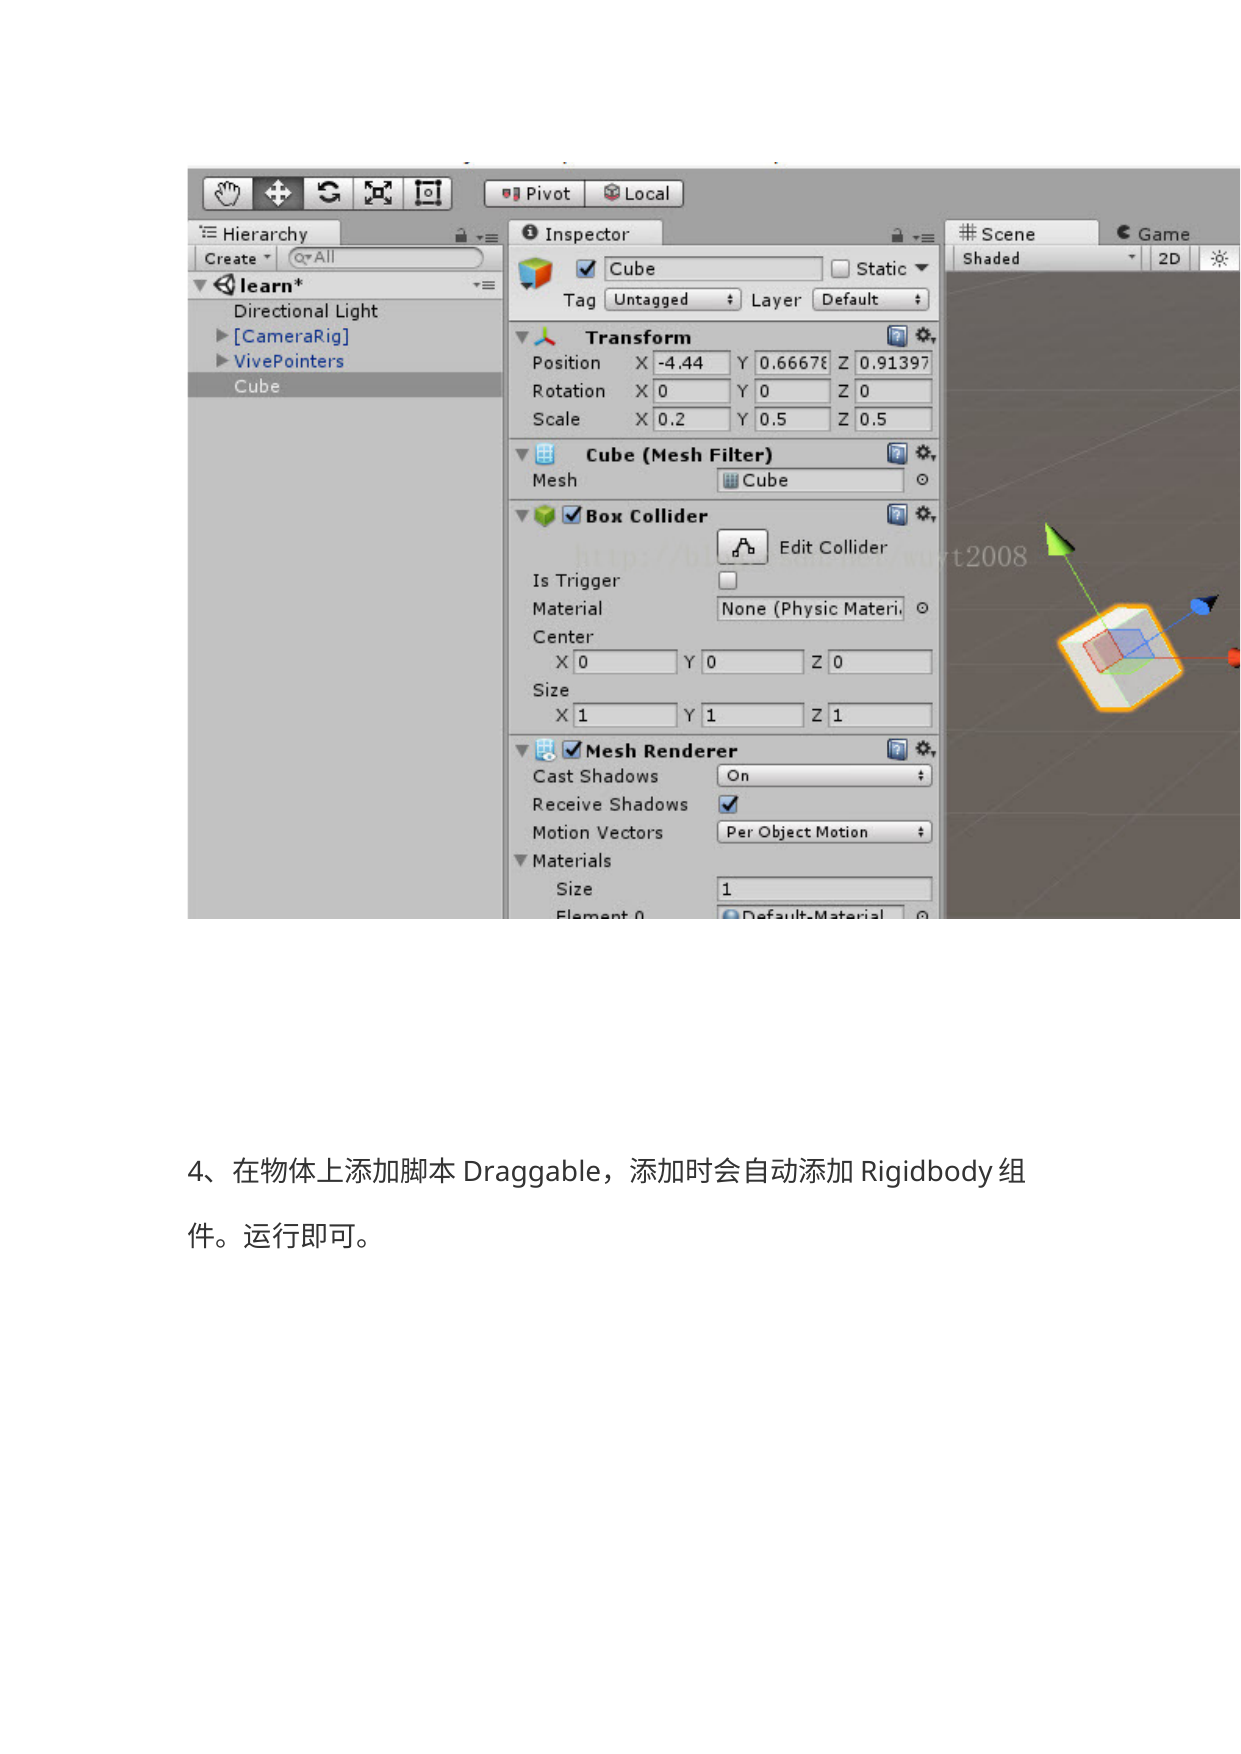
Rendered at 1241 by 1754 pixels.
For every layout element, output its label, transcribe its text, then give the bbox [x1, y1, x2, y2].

picture [187, 162, 1241, 919]
text 4、在物体上添加脚本Draggable，添加时会自动添加Rigidbody组件。运行即可。 [187, 1137, 1053, 1267]
